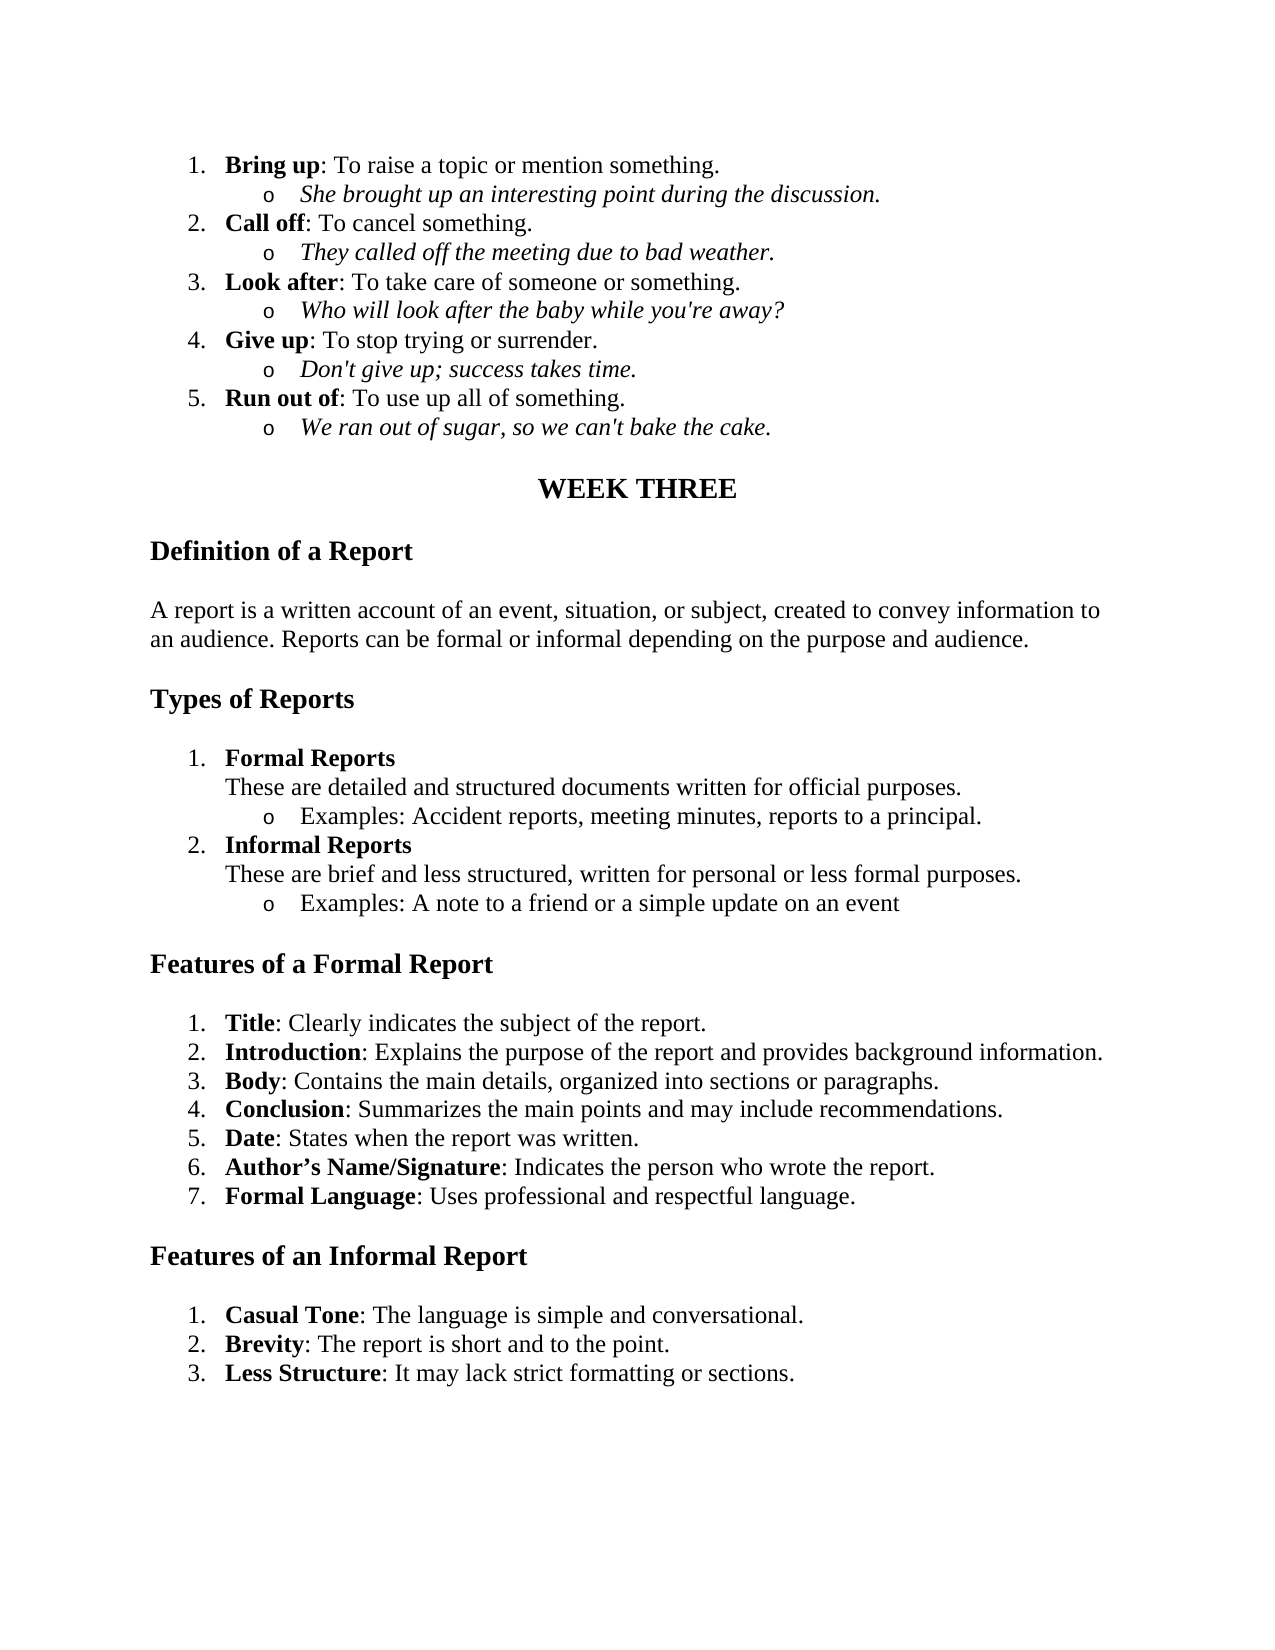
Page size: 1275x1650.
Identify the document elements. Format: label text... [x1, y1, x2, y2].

text Features of a Formal Report [150, 947, 1125, 979]
list Call off: To cancel something. [187, 208, 1125, 237]
list Brevity: The report is short and to the point. [187, 1329, 1125, 1358]
list Look after: To take care of someone or something. [187, 267, 1125, 295]
list Examples: A note to a friend or a simple update on an event [262, 888, 1125, 917]
list She brought up an interesting point during the discussion. [262, 179, 1125, 208]
list Bring up: To raise a topic or mention something. [187, 150, 1125, 179]
list Run out of: To use up all of something. [187, 383, 1125, 412]
list They called off the meeting due to bad weather. [262, 237, 1125, 267]
list Examples: Accident reports, meeting minutes, reports to a principal. [262, 801, 1125, 830]
text A report is a written account of an event, situation, or subject, created to convey information to an audience. Reports can be formal or informal depending on the purpose and audience. [150, 595, 1125, 653]
list Formal Reports These are detailed and structured documents written for official purposes. [187, 743, 1125, 801]
list Date: States when the report was written. [187, 1123, 1125, 1152]
list Introduction: Explains the purpose of the report and provides background information. [187, 1037, 1125, 1066]
list Body: Contains the main details, organized into sections or paragraphs. [187, 1066, 1125, 1094]
list Casual Tone: The language is simple and conversational. [187, 1300, 1125, 1329]
list Conclusion: Summarizes the main points and may include recommendations. [187, 1094, 1125, 1123]
text Features of an Informal Report [150, 1239, 1125, 1271]
text WEEK THREE [150, 471, 1125, 504]
list Author’s Name/Signature: Indicates the person who wrote the report. [187, 1152, 1125, 1181]
list Give up: To stop trying or surrender. [187, 325, 1125, 354]
text Types of Reports [150, 682, 1125, 714]
text Definition of a Report [150, 533, 1125, 566]
list Less Structure: It may lack strict formatting or sections. [187, 1358, 1125, 1386]
list We ran out of sugar, so we can't bake the cake. [262, 412, 1125, 442]
list Don't give up; success takes time. [262, 354, 1125, 383]
list Title: Clearly indicates the subject of the report. [187, 1008, 1125, 1037]
list Who will look after the baby while you're away? [262, 295, 1125, 325]
list Informal Reports These are brief and less structured, written for personal or less formal purposes. [187, 830, 1125, 888]
list Formal Language: Uses professional and respectful language. [187, 1181, 1125, 1209]
